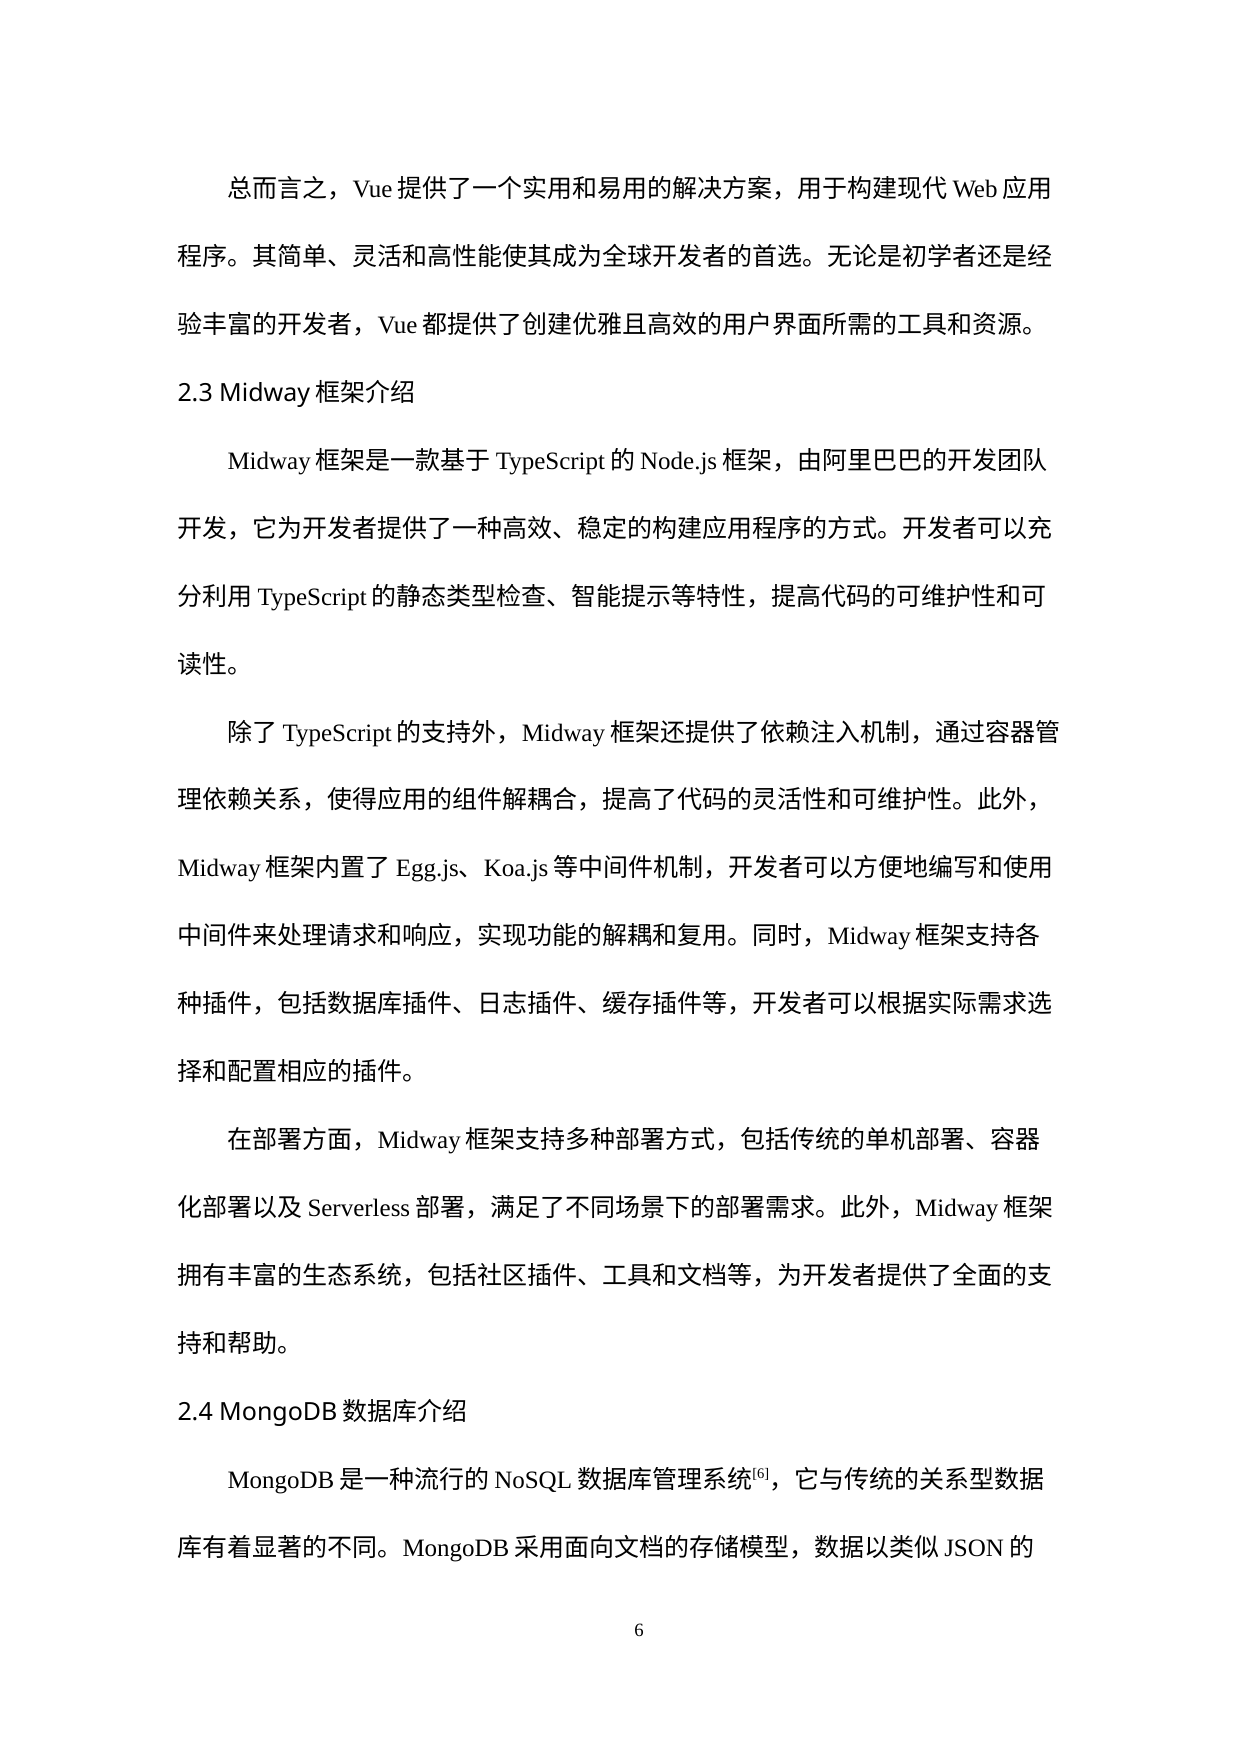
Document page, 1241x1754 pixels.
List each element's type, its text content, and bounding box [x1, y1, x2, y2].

subtitle 2.3 Midway框架介绍 [177, 357, 1063, 424]
text 除了TypeScript的支持外，Midway框架还提供了依赖注入机制，通过容器管理依赖关系，使得应用的组件解耦合，提高了代码的灵活性和可维护性。此外，Midway框架内置了Egg.js、Koa.js等中间件机制，开发者可以方便地编写和使用中间件来处理请求和响应，实现功能的解耦和复用。同时，Midway框架支持各种插件，包括数据库插件、日志插件、缓存插件等，开发者可以根据实际需求选择和配置相应的插件。 [177, 696, 1063, 1104]
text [177, 1443, 1063, 1579]
text 总而言之，Vue提供了一个实用和易用的解决方案，用于构建现代Web应用程序。其简单、灵活和高性能使其成为全球开发者的首选。无论是初学者还是经验丰富的开发者，Vue都提供了创建优雅且高效的用户界面所需的工具和资源。 [177, 153, 1063, 357]
text Midway框架是一款基于TypeScript的Node.js框架，由阿里巴巴的开发团队开发，它为开发者提供了一种高效、稳定的构建应用程序的方式。开发者可以充分利用TypeScript的静态类型检查、智能提示等特性，提高代码的可维护性和可读性。 [177, 424, 1063, 696]
subtitle 2.4 MongoDB数据库介绍 [177, 1375, 1063, 1443]
text 在部署方面，Midway框架支持多种部署方式，包括传统的单机部署、容器化部署以及Serverless部署，满足了不同场景下的部署需求。此外，Midway框架拥有丰富的生态系统，包括社区插件、工具和文档等，为开发者提供了全面的支持和帮助。 [177, 1104, 1063, 1375]
